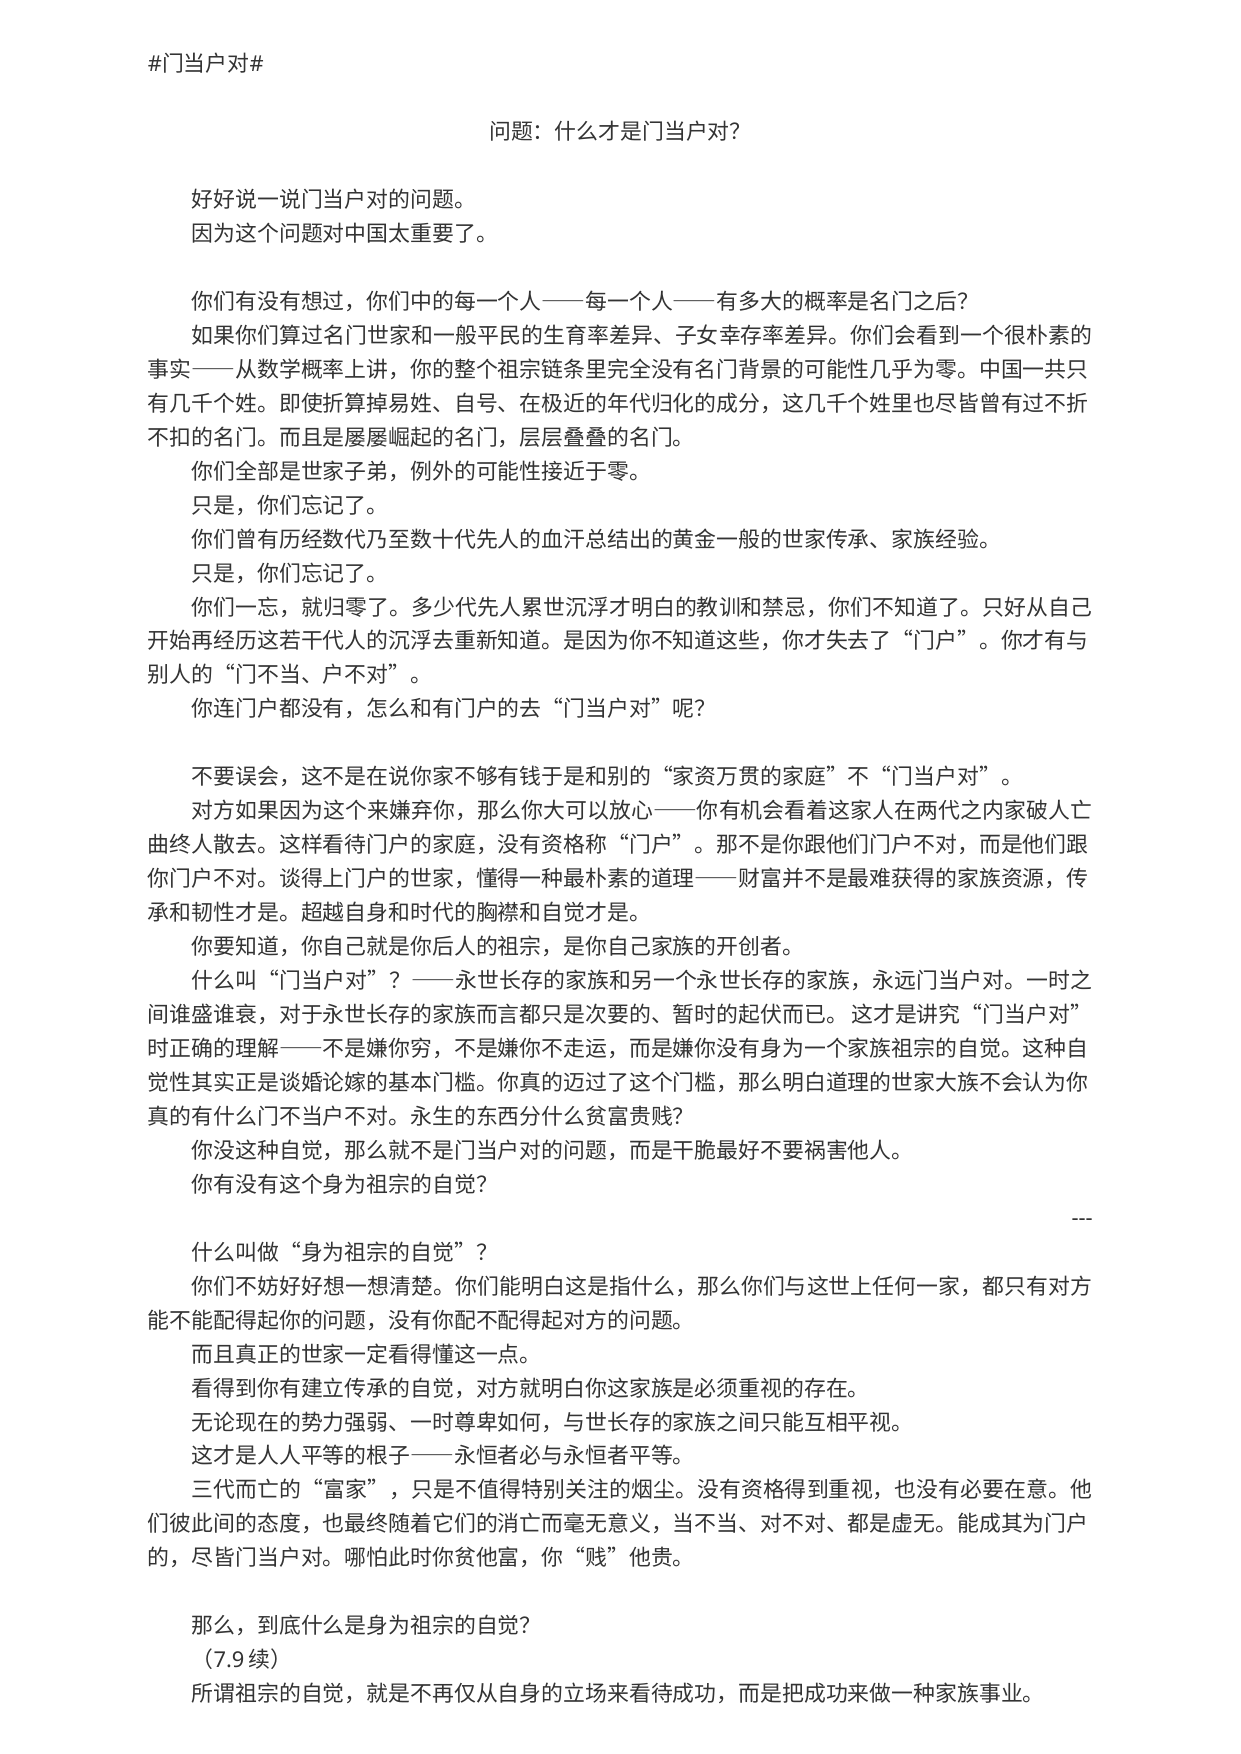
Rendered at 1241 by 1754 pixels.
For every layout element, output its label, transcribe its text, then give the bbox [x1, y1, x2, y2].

text 只是，你们忘记了。 [148, 554, 1092, 588]
text 你没这种自觉，那么就不是门当户对的问题，而是干脆最好不要祸害他人。 [148, 1132, 1092, 1166]
text 不要误会，这不是在说你家不够有钱于是和别的“家资万贯的家庭”不“门当户对”。 [148, 758, 1092, 792]
text 你们一忘，就归零了。多少代先人累世沉浮才明白的教训和禁忌，你们不知道了。只好从自己开始再经历这若干代人的沉浮去重新知道。是因为你不知道这些，你才失去了“门户”。你才有与别人的“门不当、户不对”。 [148, 588, 1092, 690]
text 你们不妨好好想一想清楚。你们能明白这是指什么，那么你们与这世上任何一家，都只有对方能不能配得起你的问题，没有你配不配得起对方的问题。 [148, 1267, 1092, 1335]
text 什么叫做“身为祖宗的自觉”？ [148, 1233, 1092, 1267]
text 什么叫“门当户对”？——永世长存的家族和另一个永世长存的家族，永远门当户对。一时之间谁盛谁衰，对于永世长存的家族而言都只是次要的、暂时的起伏而已。这才是讲究“门当户对”时正确的理解——不是嫌你穷，不是嫌你不走运，而是嫌你没有身为一个家族祖宗的自觉。这种自觉性其实正是谈婚论嫁的基本门槛。你真的迈过了这个门槛，那么明白道理的世家大族不会认为你真的有什么门不当户不对。永生的东西分什么贫富贵贱？ [148, 962, 1092, 1132]
text 好好说一说门当户对的问题。 [148, 181, 1092, 215]
text 三代而亡的“富家”，只是不值得特别关注的烟尘。没有资格得到重视，也没有必要在意。他们彼此间的态度，也最终随着它们的消亡而毫无意义，当不当、对不对、都是虚无。能成其为门户的，尽皆门当户对。哪怕此时你贫他富，你“贱”他贵。 [148, 1471, 1092, 1573]
text 你有没有这个身为祖宗的自觉？ [148, 1166, 1092, 1199]
text 你连门户都没有，怎么和有门户的去“门当户对”呢？ [148, 690, 1092, 724]
text 那么，到底什么是身为祖宗的自觉？ [148, 1607, 1092, 1641]
text 而且真正的世家一定看得懂这一点。 [148, 1335, 1092, 1369]
text 所谓祖宗的自觉，就是不再仅从自身的立场来看待成功，而是把成功来做一种家族事业。 [148, 1675, 1092, 1709]
text 对方如果因为这个来嫌弃你，那么你大可以放心——你有机会看着这家人在两代之内家破人亡，曲终人散去。这样看待门户的家庭，没有资格称“门户”。那不是你跟他们门户不对，而是他们跟你门户不对。谈得上门户的世家，懂得一种最朴素的道理——财富并不是最难获得的家族资源，传承和韧性才是。超越自身和时代的胸襟和自觉才是。 [148, 792, 1092, 928]
text 只是，你们忘记了。 [148, 486, 1092, 520]
text 看得到你有建立传承的自觉，对方就明白你这家族是必须重视的存在。 [148, 1369, 1092, 1403]
text 这才是人人平等的根子——永恒者必与永恒者平等。 [148, 1437, 1092, 1471]
text #门当户对# [148, 45, 1092, 79]
text 你们全部是世家子弟，例外的可能性接近于零。 [148, 452, 1092, 486]
text 无论现在的势力强弱、一时尊卑如何，与世长存的家族之间只能互相平视。 [148, 1403, 1092, 1437]
text 你要知道，你自己就是你后人的祖宗，是你自己家族的开创者。 [148, 928, 1092, 962]
text 如果你们算过名门世家和一般平民的生育率差异、子女幸存率差异。你们会看到一个很朴素的事实——从数学概率上讲，你的整个祖宗链条里完全没有名门背景的可能性几乎为零。中国一共只有几千个姓。即使折算掉易姓、自号、在极近的年代归化的成分，这几千个姓里也尽皆曾有过不折不扣的名门。而且是屡屡崛起的名门，层层叠叠的名门。 [148, 317, 1092, 452]
text --- [148, 1199, 1092, 1233]
text （7.9续） [148, 1641, 1092, 1675]
text 问题：什么才是门当户对？ [148, 113, 1092, 147]
text 你们曾有历经数代乃至数十代先人的血汗总结出的黄金一般的世家传承、家族经验。 [148, 520, 1092, 554]
text 因为这个问题对中国太重要了。 [148, 215, 1092, 249]
text 你们有没有想过，你们中的每一个人——每一个人——有多大的概率是名门之后？ [148, 283, 1092, 317]
